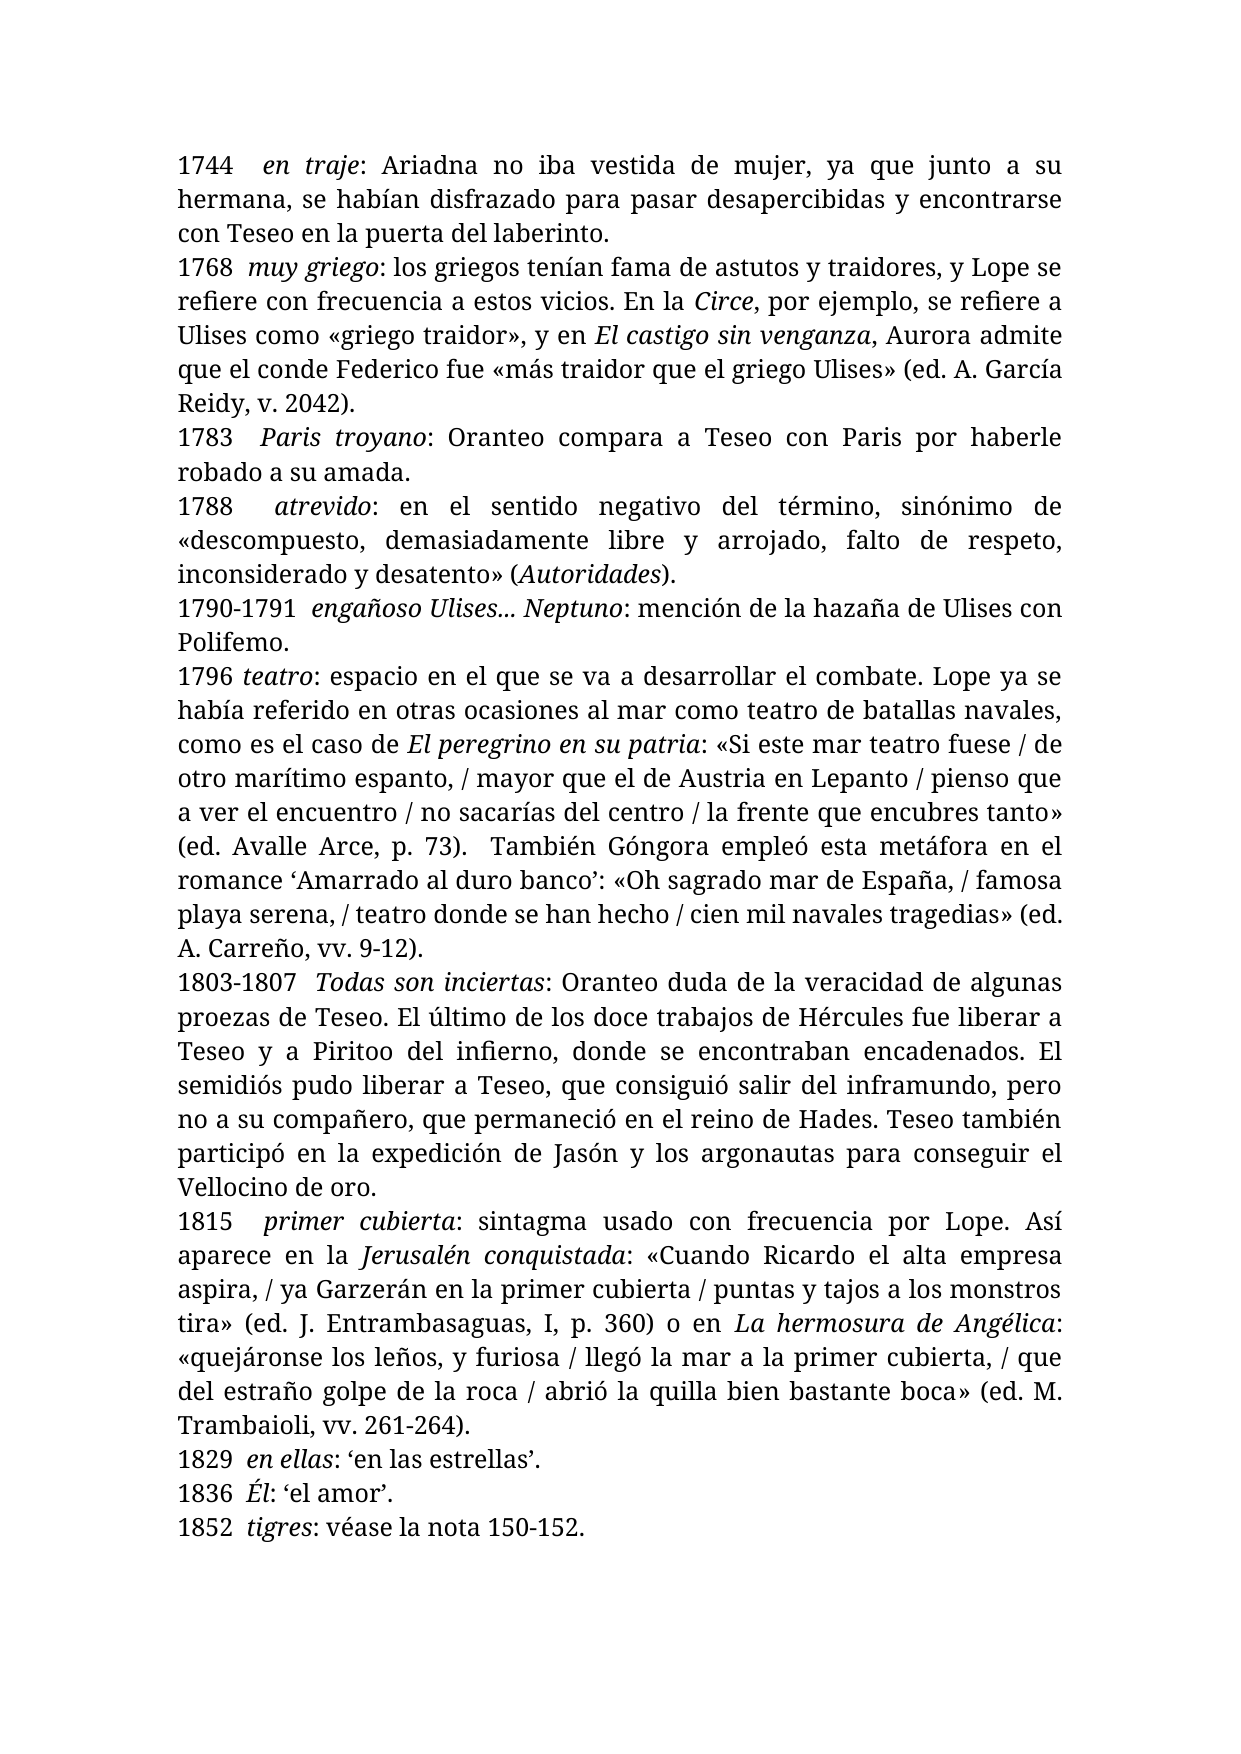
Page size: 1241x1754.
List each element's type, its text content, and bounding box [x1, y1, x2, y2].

text 1829 en ellas: ‘en las estrellas’. [177, 1442, 1063, 1476]
text 1815 primer cubierta: sintagma usado con frecuencia por Lope. Así aparece en la Jerusalén conquistada: «Cuando Ricardo el alta empresa aspira, / ya Garzerán en la primer cubierta / puntas y tajos a los monstros tira» (ed. J. Entrambasaguas, I, p. 360) o en La hermosura de Angélica: «quejáronse los leños, y furiosa / llegó la mar a la primer cubierta, / que del estraño golpe de la roca / abrió la quilla bien bastante boca» (ed. M. Trambaioli, vv. 261-264). [177, 1203, 1063, 1442]
text 1803-1807 Todas son inciertas: Oranteo duda de la veracidad de algunas proezas de Teseo. El último de los doce trabajos de Hércules fue liberar a Teseo y a Piritoo del infierno, donde se encontraban encadenados. El semidiós pudo liberar a Teseo, que consiguió salir del inframundo, pero no a su compañero, que permaneció en el reino de Hades. Teseo también participó en la expedición de Jasón y los argonautas para conseguir el Vellocino de oro. [177, 965, 1063, 1203]
text 1796 teatro: espacio en el que se va a desarrollar el combate. Lope ya se había referido en otras ocasiones al mar como teatro de batallas navales, como es el caso de El peregrino en su patria: «Si este mar teatro fuese / de otro marítimo espanto, / mayor que el de Austria en Lepanto / pienso que a ver el encuentro / no sacarías del centro / la frente que encubres tanto» (ed. Avalle Arce, p. 73). También Góngora empleó esta metáfora en el romance ‘Amarrado al duro banco’: «Oh sagrado mar de España, / famosa playa serena, / teatro donde se han hecho / cien mil navales tragedias» (ed. A. Carreño, vv. 9-12). [177, 658, 1063, 965]
text 1836 Él: ‘el amor’. [177, 1476, 1063, 1510]
text 1790-1791 engañoso Ulises... Neptuno: mención de la hazaña de Ulises con Polifemo. [177, 590, 1063, 658]
text 1783 Paris troyano: Oranteo compara a Teseo con Paris por haberle robado a su amada. [177, 420, 1063, 488]
text 1788 atrevido: en el sentido negativo del término, sinónimo de «descompuesto, demasiadamente libre y arrojado, falto de respeto, inconsiderado y desatento» (Autoridades). [177, 488, 1063, 590]
text 1852 tigres: véase la nota 150-152. [177, 1510, 1063, 1544]
text 1768 muy griego: los griegos tenían fama de astutos y traidores, y Lope se refiere con frecuencia a estos vicios. En la Circe, por ejemplo, se refiere a Ulises como «griego traidor», y en El castigo sin venganza, Aurora admite que el conde Federico fue «más traidor que el griego Ulises» (ed. A. García Reidy, v. 2042). [177, 250, 1063, 420]
text 1744 en traje: Ariadna no iba vestida de mujer, ya que junto a su hermana, se habían disfrazado para pasar desapercibidas y encontrarse con Teseo en la puerta del laberinto. [177, 148, 1063, 250]
